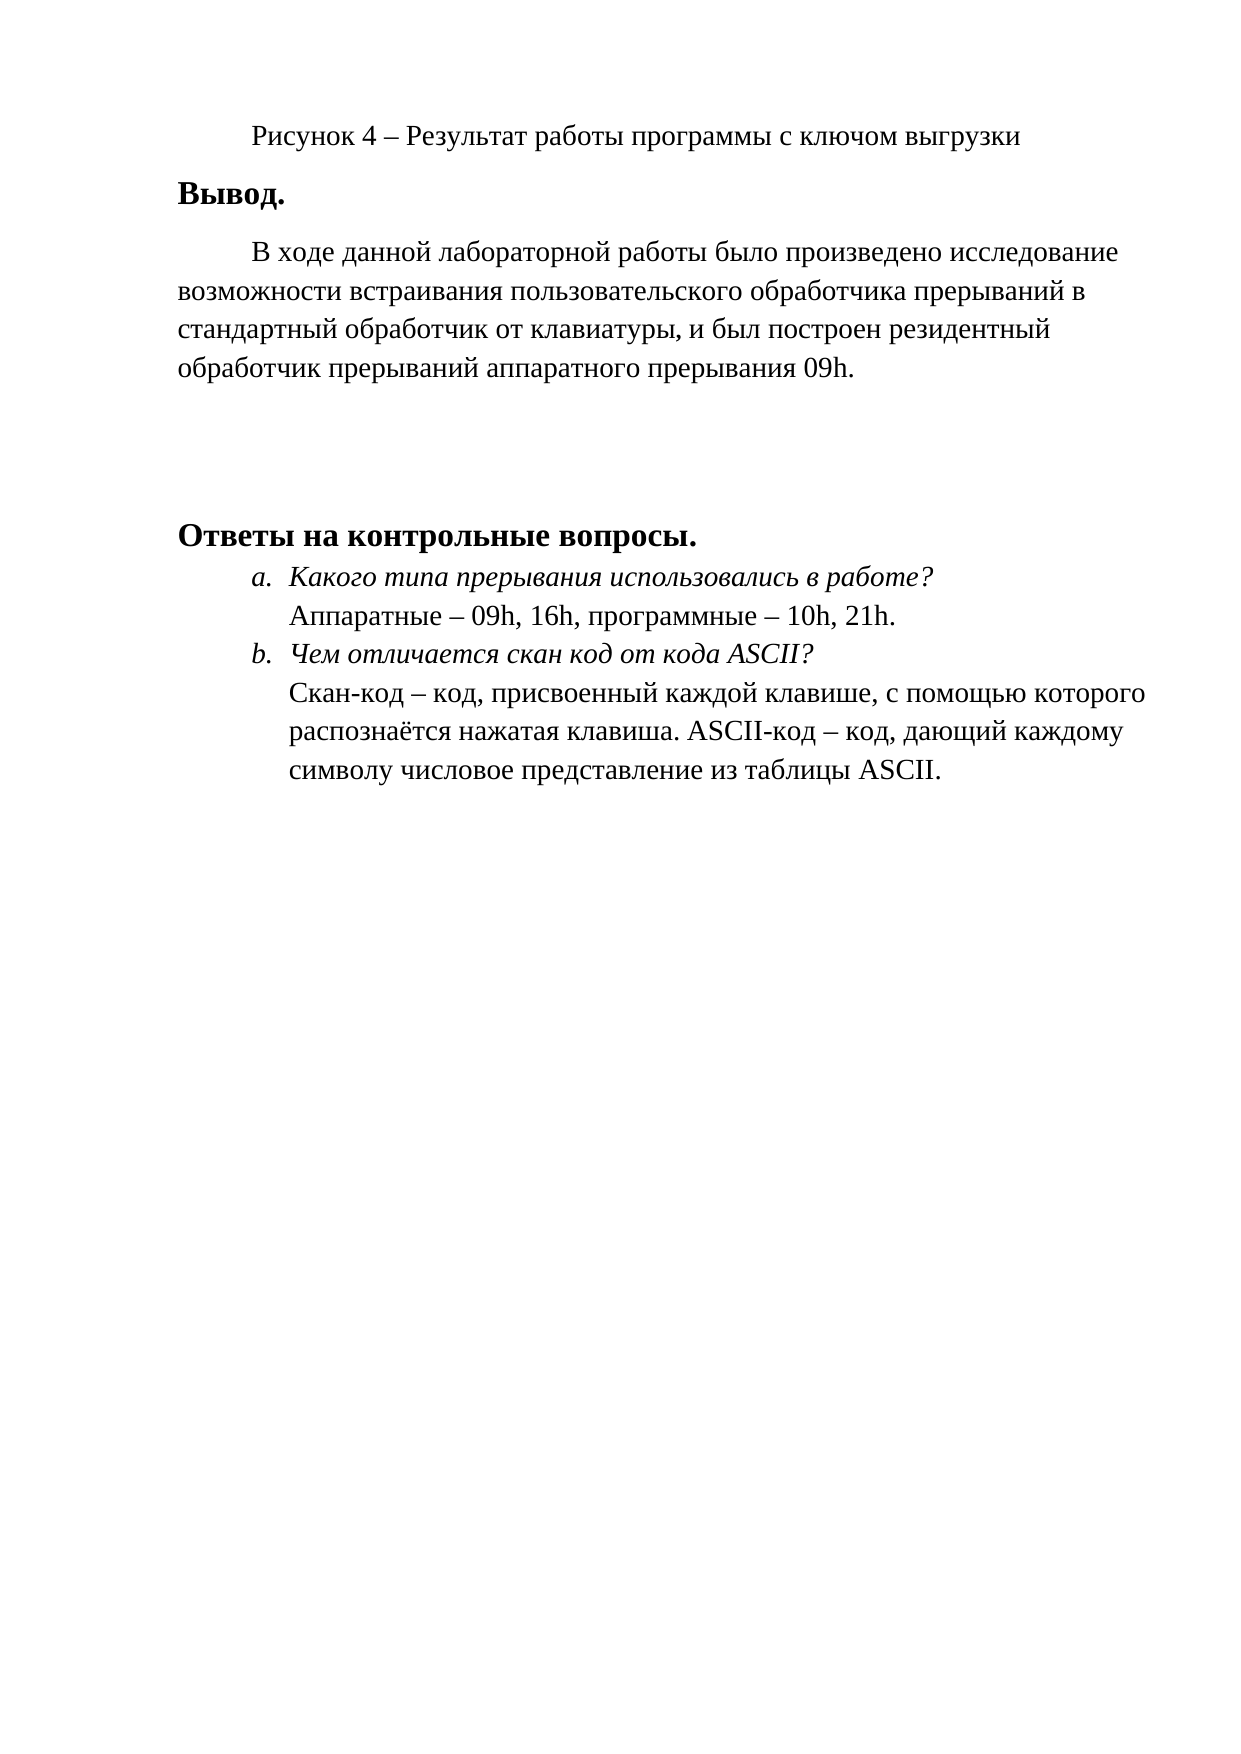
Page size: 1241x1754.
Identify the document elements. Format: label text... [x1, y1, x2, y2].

subtitle Ответы на контрольные вопросы. [177, 515, 1152, 554]
text В ходе данной лабораторной работы было произведено исследование возможности встраивания пользовательского обработчика прерываний в стандартный обработчик от клавиатуры, и был построен резидентный обработчик прерываний аппаратного прерывания 09h. [177, 234, 1152, 383]
list Чем отличается скан код от кода ASCII? [251, 636, 1152, 670]
list Какого типа прерывания использовались в работе? [251, 559, 1152, 593]
list Аппаратные – 09h, 16h, программные – 10h, 21h. [288, 598, 1152, 631]
list Скан-код – код, присвоенный каждой клавише, с помощью которого распознаётся нажатая клавиша. ASCII-код – код, дающий каждому символу числовое представление из таблицы ASCII. [288, 675, 1152, 786]
text Рисунок 4 – Результат работы программы с ключом выгрузки [251, 118, 1152, 152]
text Вывод. [177, 173, 1152, 212]
